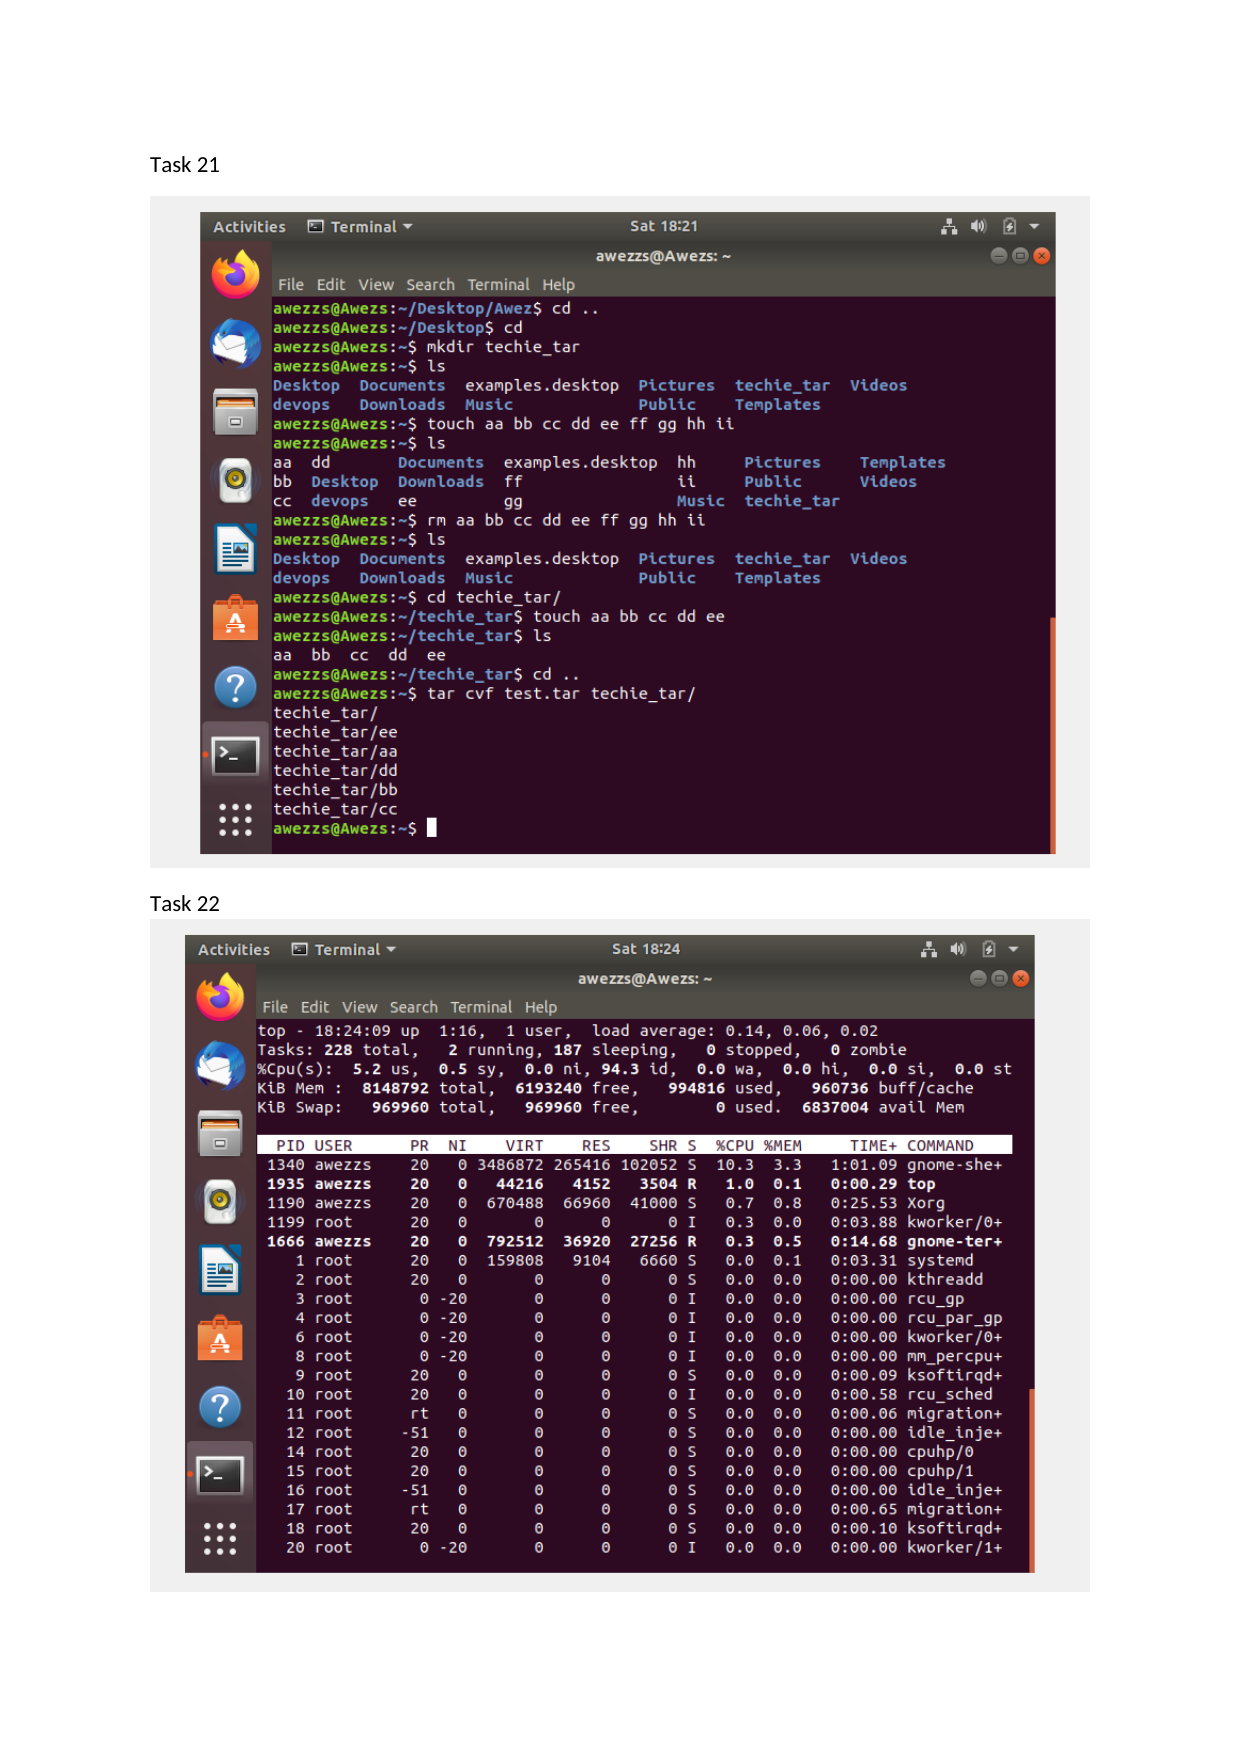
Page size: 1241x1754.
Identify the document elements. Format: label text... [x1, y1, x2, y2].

text Task 21 [150, 150, 1090, 178]
text Task 22 [150, 868, 1090, 919]
picture [150, 919, 1091, 1592]
picture [150, 196, 1091, 868]
